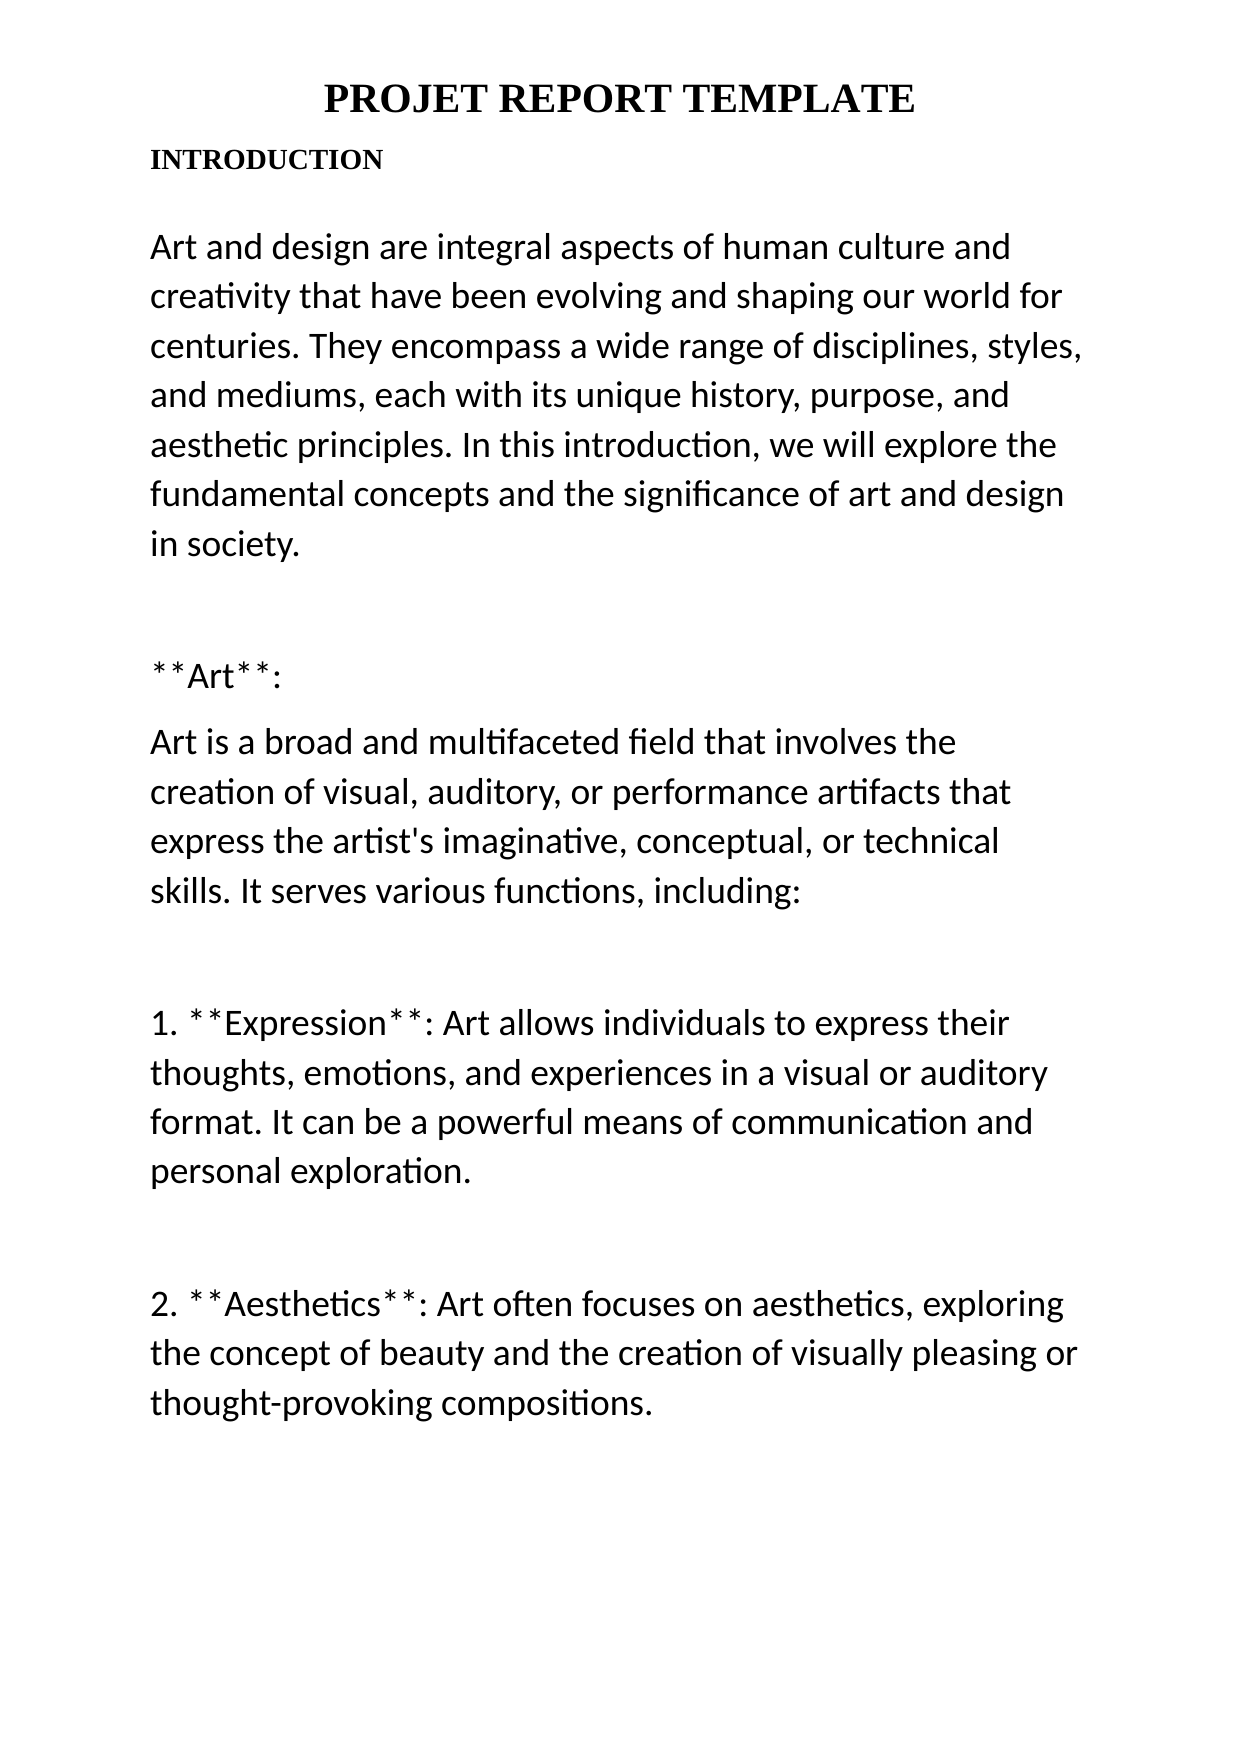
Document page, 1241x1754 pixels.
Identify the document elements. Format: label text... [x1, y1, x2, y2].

text Art is a broad and multifaceted field that involves the creation of visual, auditory, or performance artifacts that express the artist's imaginative, conceptual, or technical skills. It serves various functions, including: [150, 718, 1090, 912]
text **Art**: [150, 652, 1090, 698]
text 1. **Expression**: Art allows individuals to express their thoughts, emotions, and experiences in a visual or auditory format. It can be a powerful means of communication and personal exploration. [150, 999, 1090, 1193]
text 2. **Aesthetics**: Art often focuses on aesthetics, exploring the concept of beauty and the creation of visually pleasing or thought-provoking compositions. [150, 1280, 1090, 1424]
text Art and design are integral aspects of human culture and creativity that have been evolving and shaping our world for centuries. They encompass a wide range of disciplines, styles, and mediums, each with its unique history, purpose, and aesthetic principles. In this introduction, we will explore the fundamental concepts and the significance of art and design in society. [150, 223, 1090, 566]
